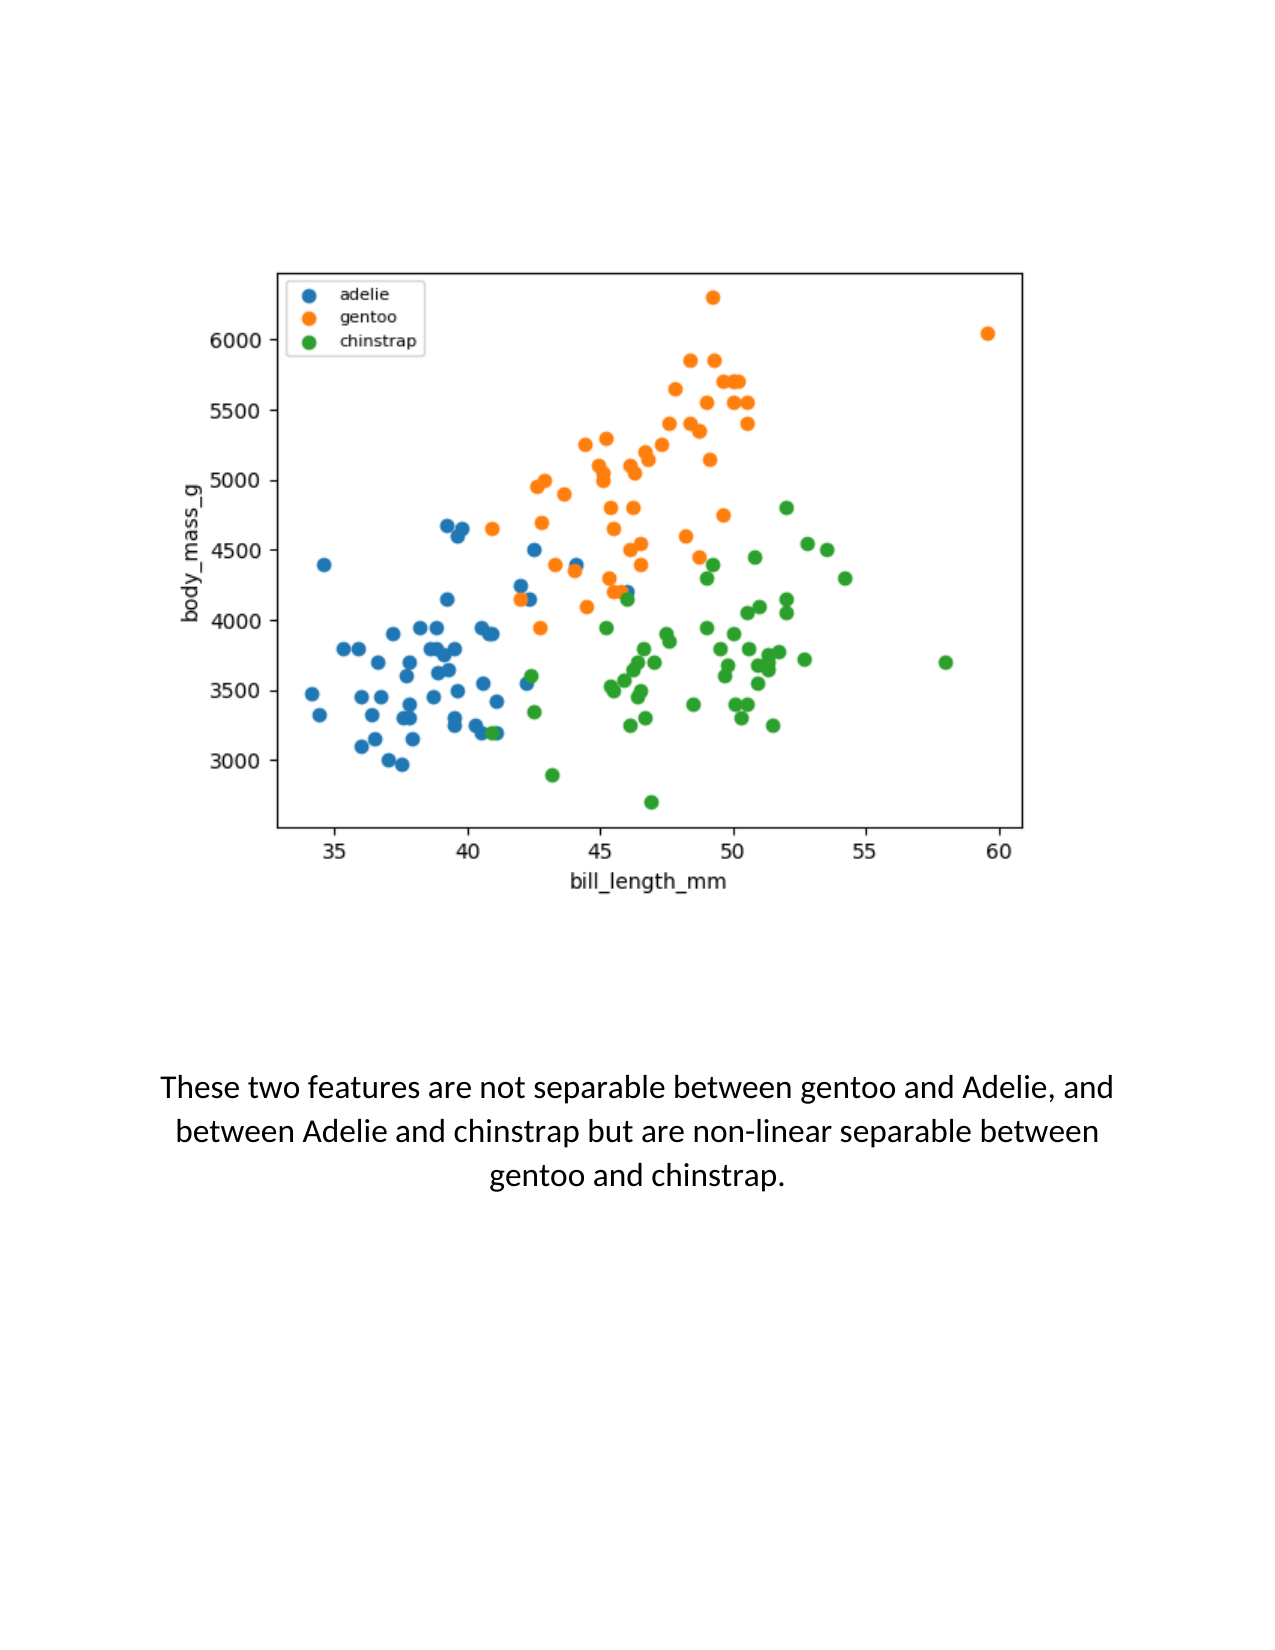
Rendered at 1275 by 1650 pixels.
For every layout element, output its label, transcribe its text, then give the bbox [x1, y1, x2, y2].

text These two features are not separable between gentoo and Adelie, and between Adelie and chinstrap but are non-linear separable between gentoo and chinstrap. [150, 1067, 1125, 1195]
picture [157, 187, 1118, 907]
